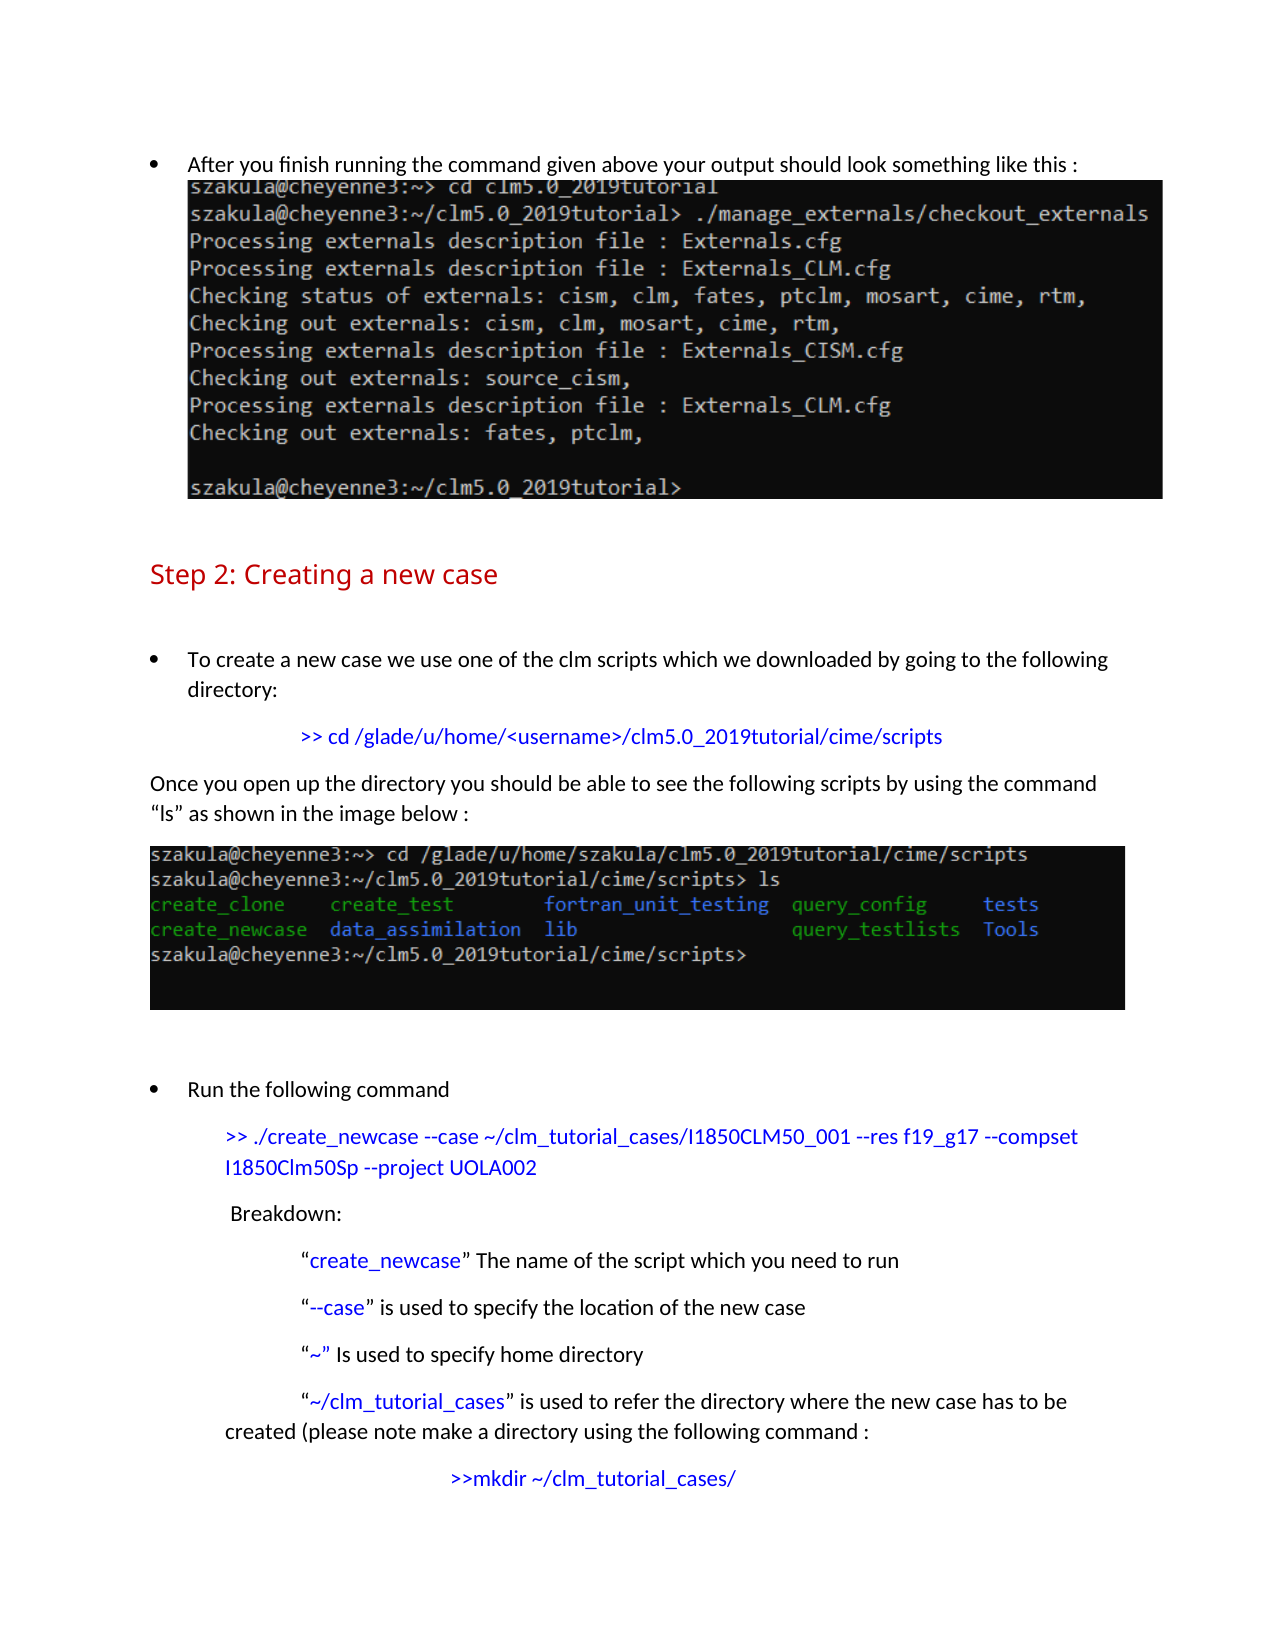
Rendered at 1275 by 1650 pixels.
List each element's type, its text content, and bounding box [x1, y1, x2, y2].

text “create_newcase” The name of the script which you need to run [225, 1246, 1125, 1274]
text Breakdown: [225, 1199, 1125, 1228]
text Once you open up the directory you should be able to see the following scripts by using the command “ls” as shown in the image below : [150, 769, 1125, 827]
text “~/clm_tutorial_cases” is used to refer the directory where the new case has to be created (please note make a directory using the following command : [225, 1387, 1125, 1445]
text >>mkdir ~/clm_tutorial_cases/ [375, 1464, 1125, 1492]
list Run the following command [150, 1076, 1125, 1104]
text >> ./create_newcase --case ~/clm_tutorial_cases/I1850CLM50_001 --res f19_g17 --compset I1850Clm50Sp --project UOLA002 [225, 1122, 1125, 1181]
picture [150, 846, 1125, 1010]
text “--case” is used to specify the location of the new case [225, 1293, 1125, 1321]
list To create a new case we use one of the clm scripts which we downloaded by going to the following directory: [150, 645, 1125, 703]
text “~” Is used to specify home directory [225, 1340, 1125, 1368]
subtitle Step 2: Creating a new case [150, 556, 1125, 642]
picture [187, 180, 1163, 499]
text >> cd /glade/u/home/<username>/clm5.0_2019tutorial/cime/scripts [150, 722, 1125, 750]
